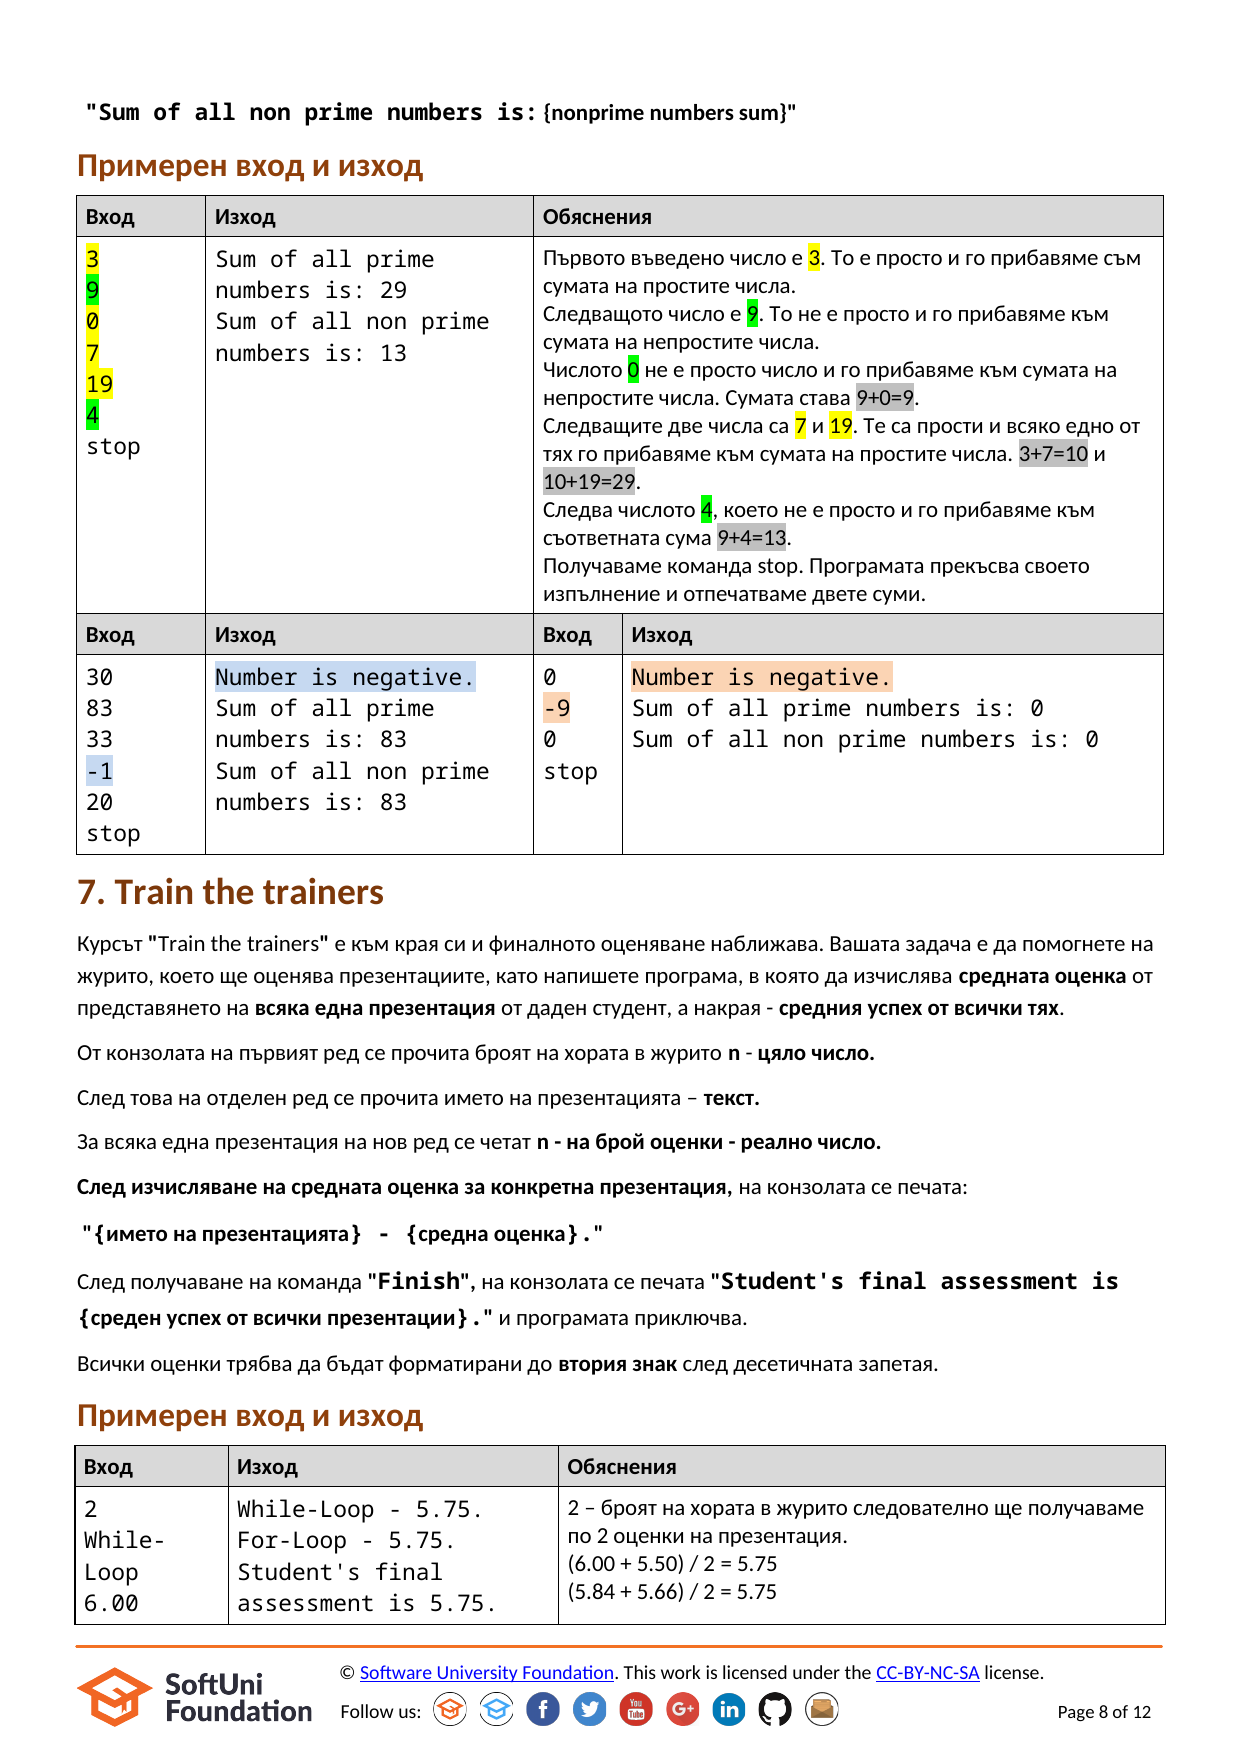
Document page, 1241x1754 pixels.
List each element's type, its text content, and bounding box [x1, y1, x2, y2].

table_cell 30 83 33 -1 20 stop [77, 655, 205, 854]
table_cell Number is negative. Sum of all prime numbers is: 83 Sum of all non prime numbers is: 83 [206, 655, 533, 854]
table_header Изход [206, 196, 533, 236]
text Всички оценки трябва да бъдат форматирани до втория знак след десетичната запетая. [77, 1349, 1163, 1377]
subtitle Примерен вход и изход [77, 1394, 1163, 1435]
picture [573, 1692, 607, 1726]
text За всяка една презентация на нов ред се четат n - на брой оценки - реално число. [77, 1127, 1163, 1155]
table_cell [76, 1487, 228, 1624]
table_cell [559, 1487, 1165, 1624]
picture [736, 1693, 746, 1703]
picture [758, 1692, 792, 1726]
picture [526, 1692, 560, 1726]
picture [736, 1716, 746, 1726]
text След това на отделен ред се прочита името на презентацията – текст. [77, 1083, 1163, 1111]
text След изчисляване на средната оценка за конкретна презентация, на конзолата се печата: [77, 1172, 1163, 1200]
picture [666, 1692, 700, 1726]
text "Sum of all non prime numbers is: {nonprime numbers sum}" [47, 95, 1163, 127]
picture [619, 1692, 653, 1726]
text След получаване на команда "Finish", на конзолата се печата "Student's final assessment is {среден успех от всички презентации}." и програмата приключва. [77, 1265, 1163, 1332]
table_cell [229, 1487, 558, 1624]
table_header Изход [229, 1446, 558, 1486]
text "{името на презентацията} - {средна оценка}." [77, 1217, 1163, 1248]
picture [805, 1692, 839, 1726]
picture [480, 1692, 513, 1726]
table_cell Първото въведено число е 3. То е просто и го прибавяме съм сумата на простите числа. Следващото число е 9. То не е просто и го прибавяме към сумата на непростите числа. Числото 0 не е просто число и го прибавяме към сумата на непростите числа. Сумата става 9+0=9. Следващите две числа са 7 и 19. Те са прости и всяко едно от тях го прибавяме към сумата на простите числа. 3+7=10 и 10+19=29. Следва числото 4, което не е просто и го прибавяме към съответната сума 9+4=13. Получаваме команда stop. Програмата прекъсва своето изпълнение и отпечатваме двете суми. [534, 237, 1163, 613]
table_cell 3 9 0 7 19 4 stop [77, 237, 205, 613]
table_cell Вход [77, 614, 205, 654]
text Курсът "Train the trainers" е към края си и финалното оценяване наближава. Вашата задача е да помогнете на журито, което ще оценява презентациите, като напишете програма, в която да изчислява средната оценка от представянето на всяка една презентация от даден студент, а накрая - средния успех от всички тях. [77, 929, 1163, 1021]
text От конзолата на първият ред се прочита броят на хората в журито n - цяло число. [77, 1038, 1163, 1066]
picture [76, 1667, 312, 1727]
table_cell 0 -9 0 stop [534, 655, 622, 854]
table_header Вход [77, 196, 205, 236]
table_cell Sum of all prime numbers is: 29 Sum of all non prime numbers is: 13 [206, 237, 533, 613]
table_cell Изход [206, 614, 533, 654]
table_cell Number is negative. Sum of all prime numbers is: 0 Sum of all non prime numbers is: 0 [623, 655, 1163, 854]
table_header Вход [76, 1446, 228, 1486]
table_cell Изход [623, 614, 1163, 654]
picture [712, 1693, 722, 1703]
subtitle Train the trainers [77, 868, 1163, 914]
table_cell Вход [534, 614, 622, 654]
subtitle Примерен вход и изход [77, 144, 1163, 184]
picture [712, 1716, 722, 1726]
table_header Обяснения [534, 196, 1163, 236]
table_header Обяснения [559, 1446, 1165, 1486]
picture [433, 1692, 467, 1726]
picture [727, 1707, 738, 1717]
